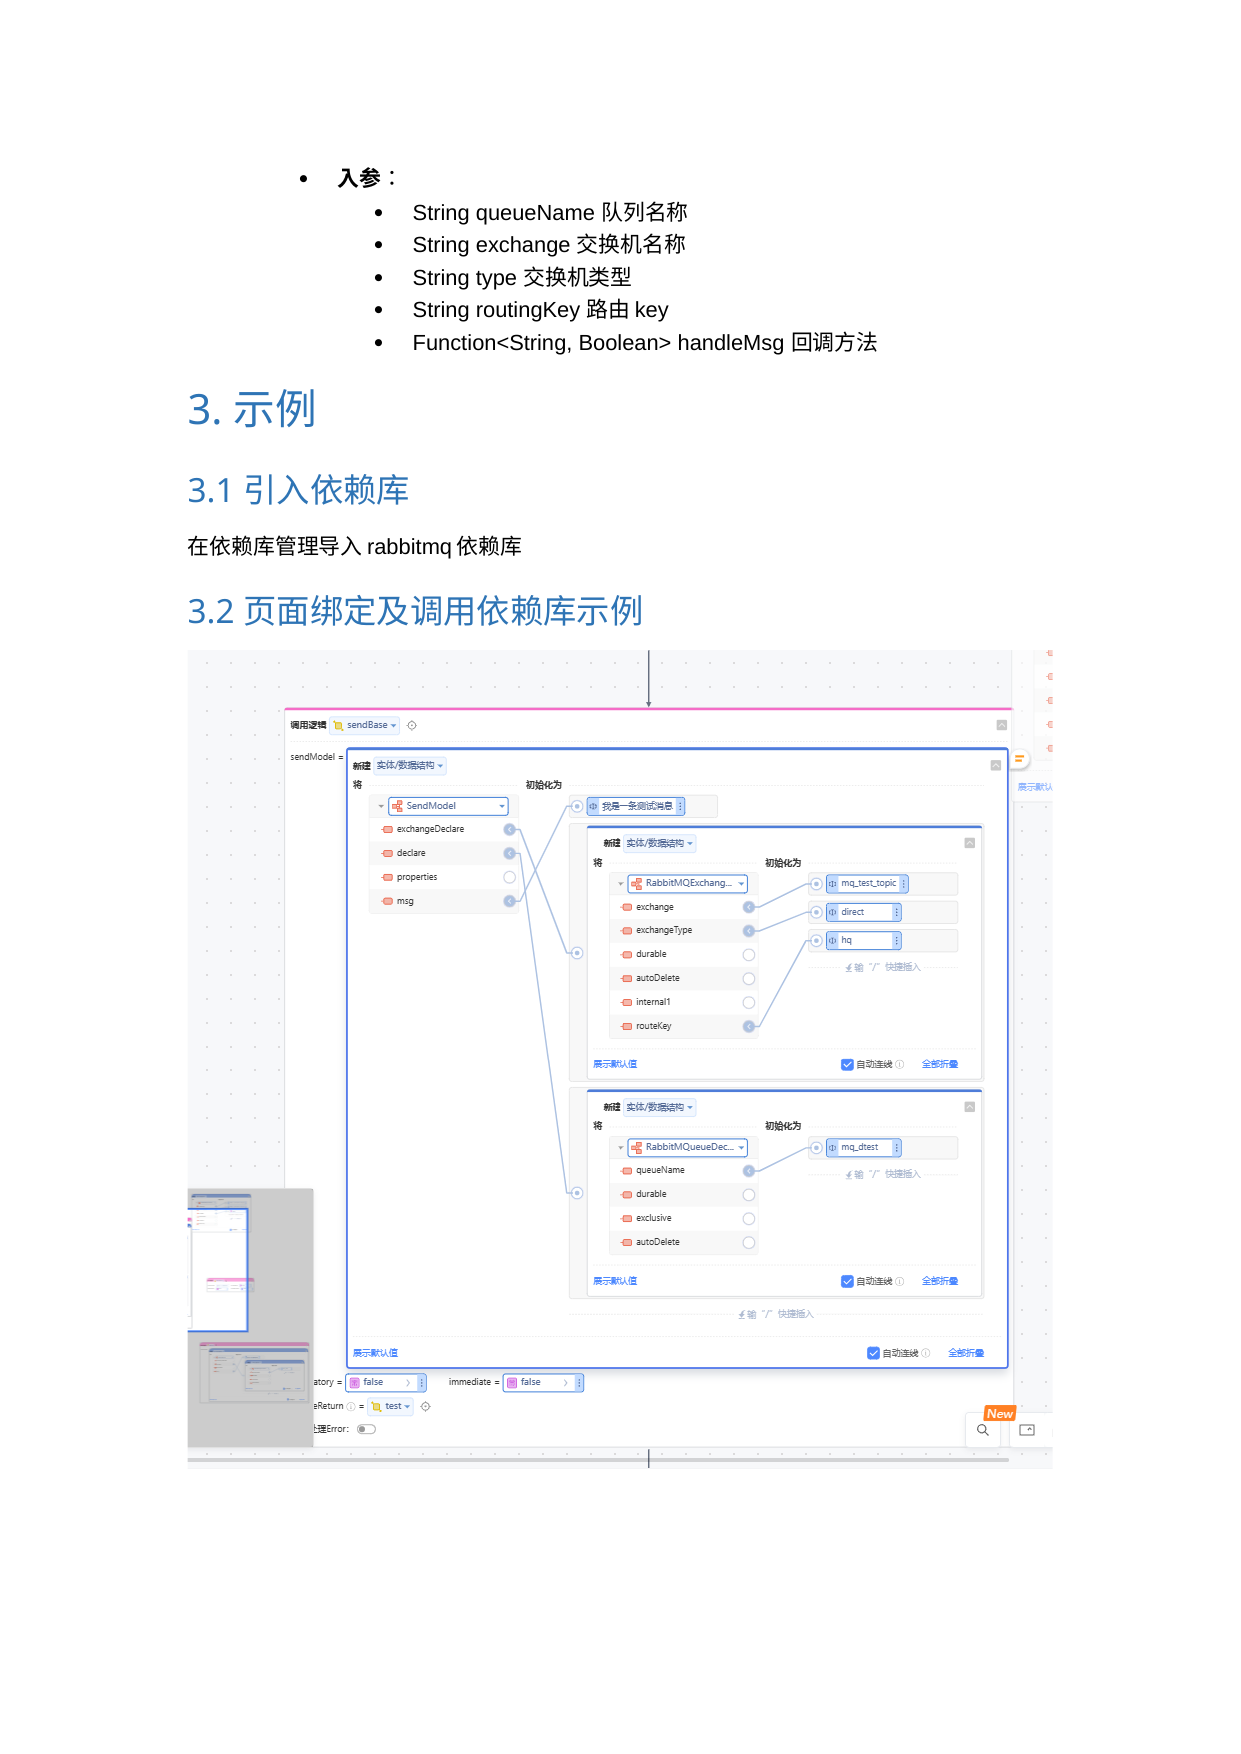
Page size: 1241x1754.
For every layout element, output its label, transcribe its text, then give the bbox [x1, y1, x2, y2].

text 在依赖库管理导入rabbitmq依赖库 [187, 529, 1053, 560]
picture [187, 650, 1053, 1469]
list String exchange 交换机名称 [375, 227, 1053, 259]
list 入参： [300, 162, 1053, 194]
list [375, 324, 1053, 357]
list String type 交换机类型 [375, 259, 1053, 292]
subtitle 3.2 页面绑定及调用依赖库示例 [187, 577, 1053, 642]
list String routingKey 路由key [375, 292, 1053, 324]
list String queueName 队列名称 [375, 194, 1053, 227]
subtitle 3.1 引入依赖库 [187, 455, 1053, 520]
subtitle 3. 示例 [187, 374, 1053, 439]
